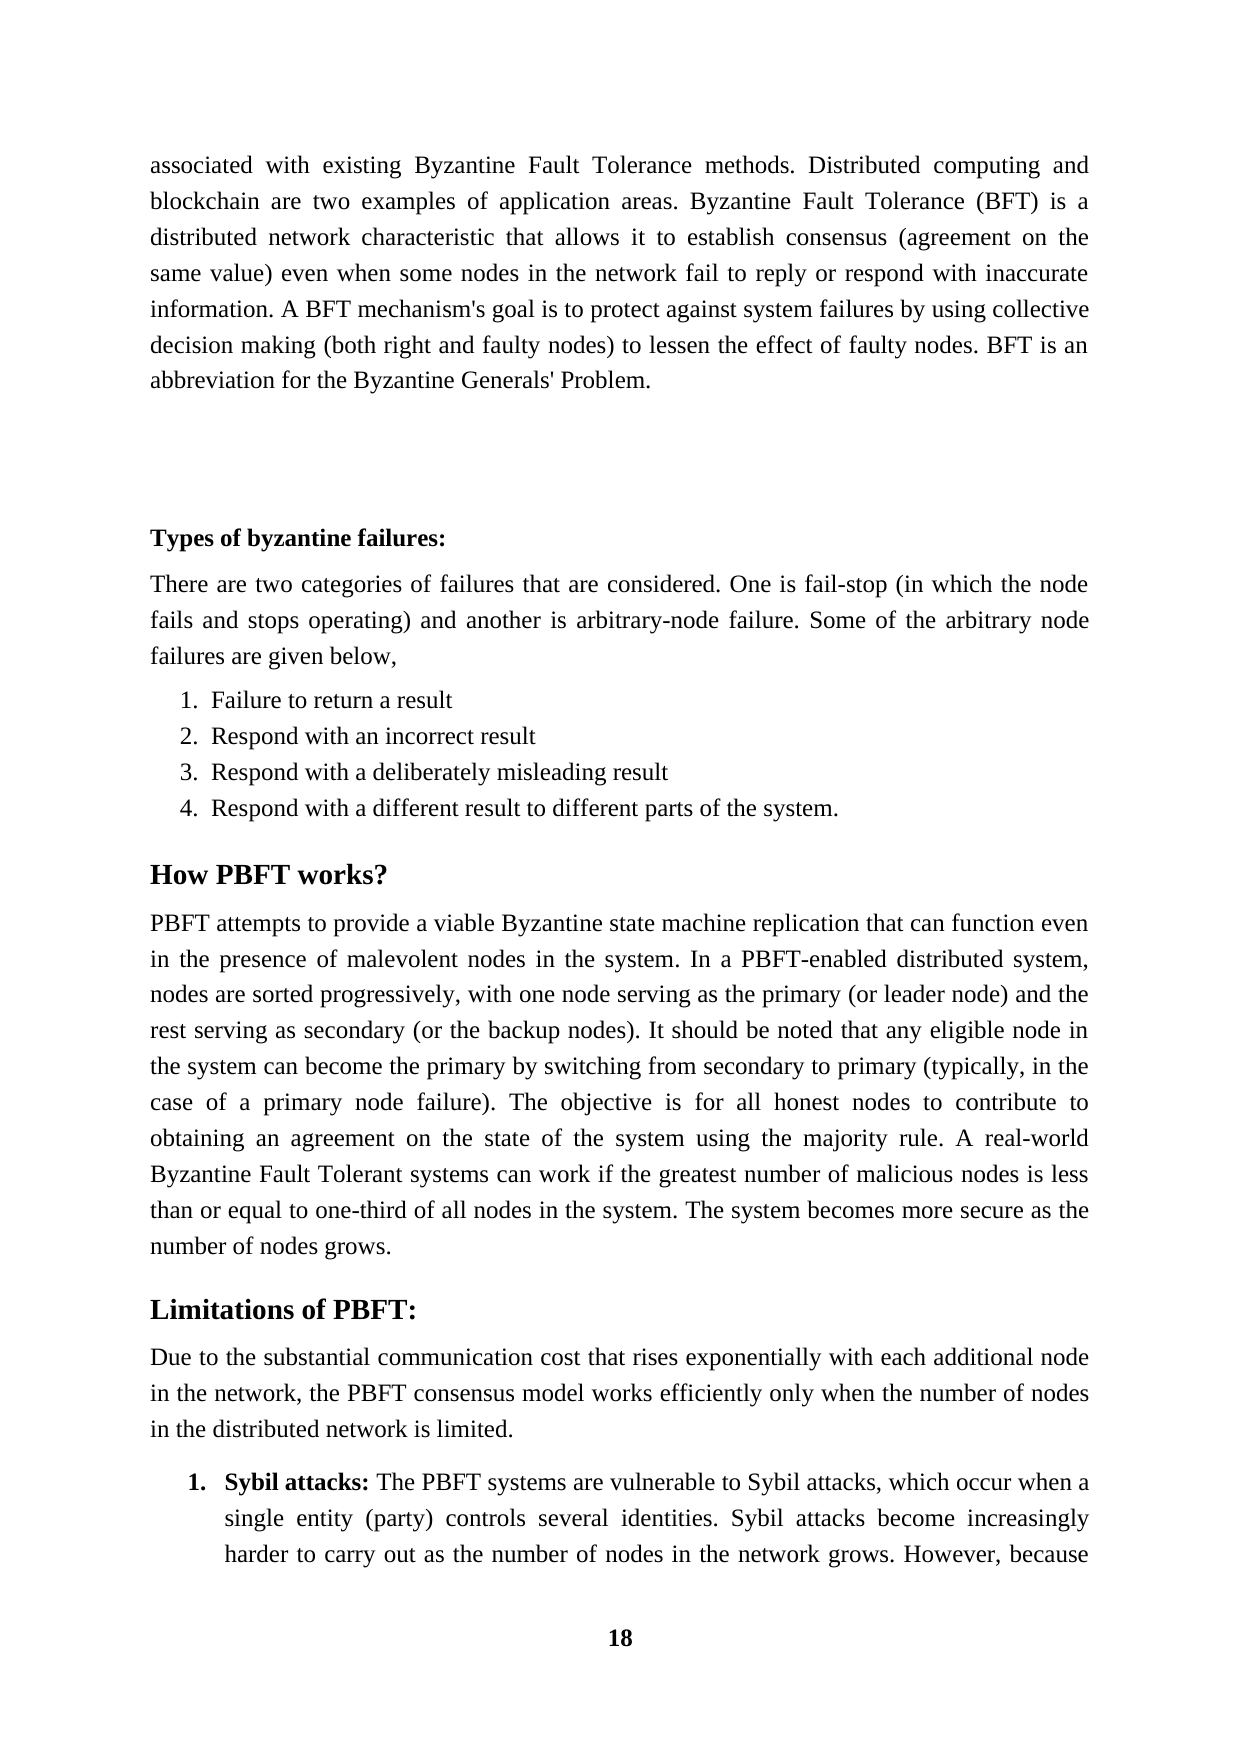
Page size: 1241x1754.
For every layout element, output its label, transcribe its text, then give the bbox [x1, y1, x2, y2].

list Respond with a different result to different parts of the system. [179, 793, 1090, 822]
text There are two categories of failures that are considered. One is fail-stop (in which the node fails and stops operating) and another is arbitrary-node failure. Some of the arbitrary node failures are given below, [150, 569, 1090, 669]
text Types of byzantine failures: [150, 523, 1090, 552]
text Due to the substantial communication cost that rises exponentially with each additional node in the network, the PBFT consensus model works efficiently only when the number of nodes in the distributed network is limited. [150, 1342, 1090, 1443]
list Failure to return a result [179, 685, 1090, 714]
text PBFT attempts to provide a viable Byzantine state machine replication that can function even in the presence of malevolent nodes in the system. In a PBFT-enabled distributed system, nodes are sorted progressively, with one node serving as the primary (or leader node) and the rest serving as secondary (or the backup nodes). It should be noted that any eligible node in the system can become the primary by switching from secondary to primary (typically, in the case of a primary node failure). The objective is for all honest nodes to contribute to obtaining an agreement on the state of the system using the majority rule. A real-world Byzantine Fault Tolerant systems can work if the greatest number of malicious nodes is less than or equal to one-third of all nodes in the system. The system becomes more secure as the number of nodes grows. [150, 908, 1090, 1260]
text How PBFT works? [150, 857, 1090, 891]
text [150, 150, 1090, 394]
text Limitations of PBFT: [150, 1292, 1090, 1326]
list Respond with a deliberately misleading result [179, 757, 1090, 786]
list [187, 1467, 1090, 1567]
list Respond with an incorrect result [179, 721, 1090, 750]
